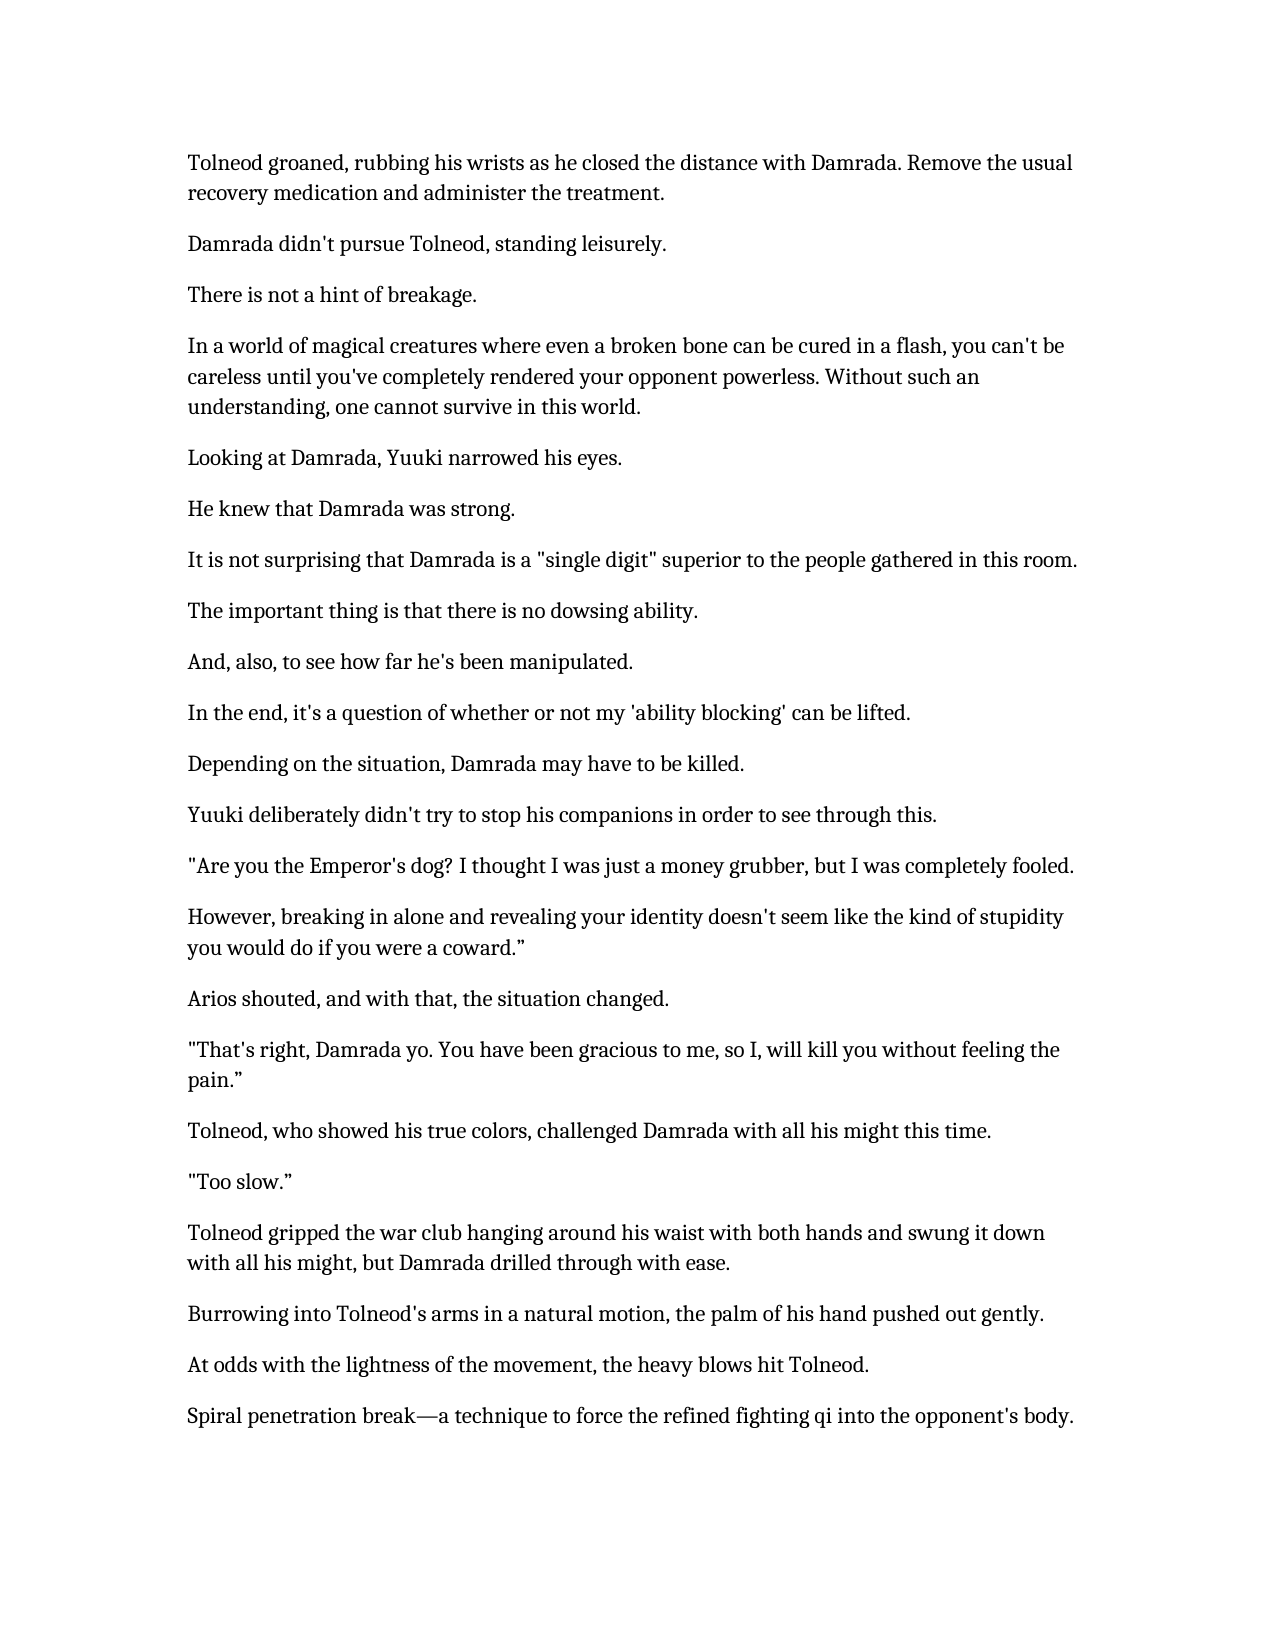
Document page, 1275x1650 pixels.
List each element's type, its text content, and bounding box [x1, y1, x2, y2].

text In a world of magical creatures where even a broken bone can be cured in a flash, you can't be careless until you've completely rendered your opponent powerless. Without such an understanding, one cannot survive in this world. [187, 333, 1087, 420]
text Tolneod gripped the war club hanging around his waist with both hands and swung it down with all his might, but Damrada drilled through with ease. [187, 1220, 1087, 1276]
text Damrada didn't pursue Tolneod, standing leisurely. [187, 231, 1087, 258]
text However, breaking in alone and revealing your identity doesn't seem like the kind of stupidity you would do if you were a coward.” [187, 904, 1087, 961]
text At odds with the lightness of the movement, the heavy blows hit Tolneod. [187, 1352, 1087, 1378]
text Tolneod, who showed his true colors, challenged Damrada with all his might this time. [187, 1118, 1087, 1144]
text It is not surprising that Damrada is a "single digit" superior to the people gathered in this room. [187, 547, 1087, 573]
text And, also, to see how far he's been manipulated. [187, 649, 1087, 675]
text "Are you the Emperor's dog? I thought I was just a money grubber, but I was completely fooled. [187, 853, 1087, 879]
text Yuuki deliberately didn't try to stop his companions in order to see through this. [187, 802, 1087, 828]
text There is not a hint of breakage. [187, 282, 1087, 309]
text The important thing is that there is no dowsing ability. [187, 598, 1087, 624]
text Looking at Damrada, Yuuki narrowed his eyes. [187, 445, 1087, 471]
text "That's right, Damrada yo. You have been gracious to me, so I, will kill you without feeling the pain.” [187, 1036, 1087, 1093]
text "Too slow.” [187, 1169, 1087, 1195]
text In the end, it's a question of whether or not my 'ability blocking' can be lifted. [187, 700, 1087, 726]
text He knew that Damrada was strong. [187, 496, 1087, 522]
text Tolneod groaned, rubbing his wrists as he closed the distance with Damrada. Remove the usual recovery medication and administer the treatment. [187, 150, 1087, 207]
text Burrowing into Tolneod's arms in a natural motion, the palm of his hand pushed out gently. [187, 1301, 1087, 1327]
text Arios shouted, and with that, the situation changed. [187, 985, 1087, 1012]
text Spiral penetration break—a technique to force the refined fighting qi into the opponent's body. [187, 1403, 1087, 1429]
text Depending on the situation, Damrada may have to be killed. [187, 751, 1087, 777]
